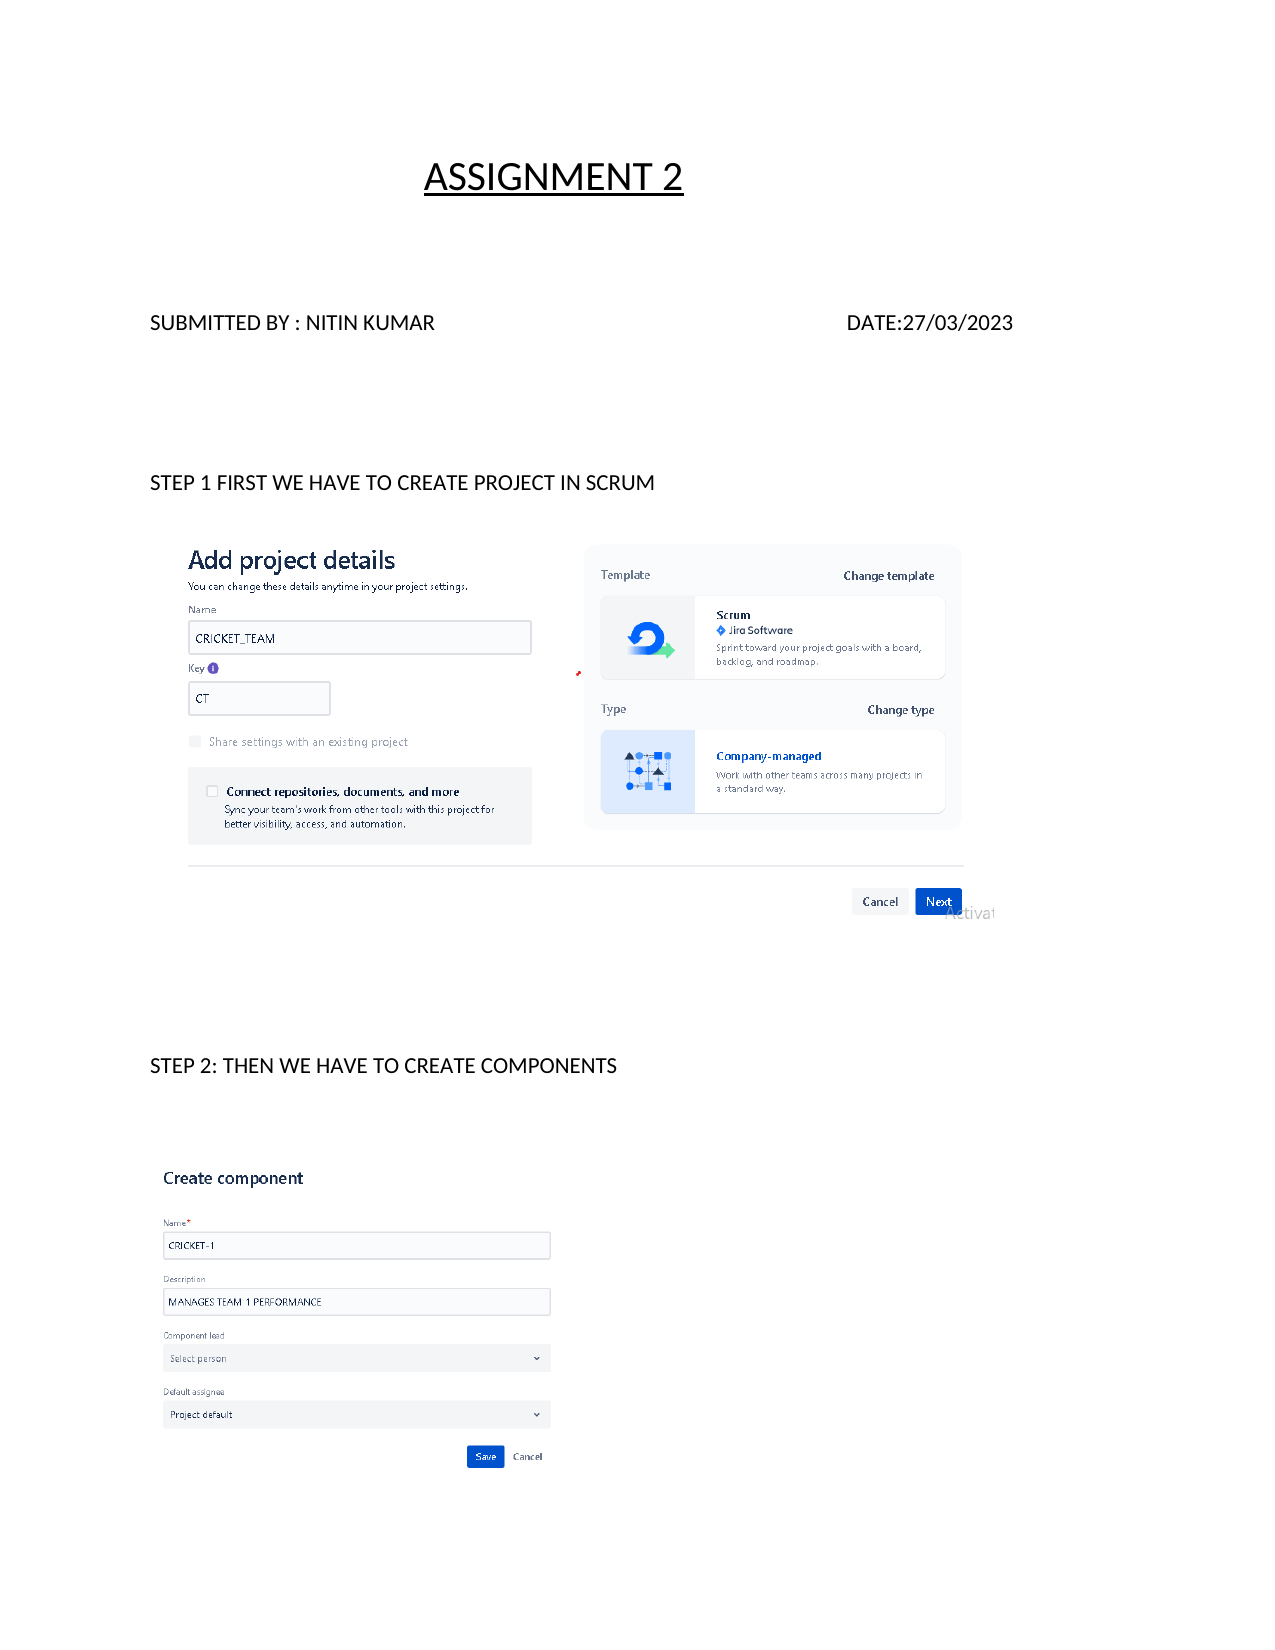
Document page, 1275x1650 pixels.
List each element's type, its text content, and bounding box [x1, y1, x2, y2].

picture [150, 1157, 561, 1483]
text STEP 2: THEN WE HAVE TO CREATE COMPONENTS [150, 1051, 1125, 1079]
text SUBMITTED BY : NITIN KUMAR DATE:27/03/2023 [150, 308, 1125, 337]
picture [150, 520, 995, 920]
text ASSIGNMENT 2 [150, 150, 1125, 201]
text STEP 1 FIRST WE HAVE TO CREATE PROJECT IN SCRUM [150, 468, 1125, 496]
